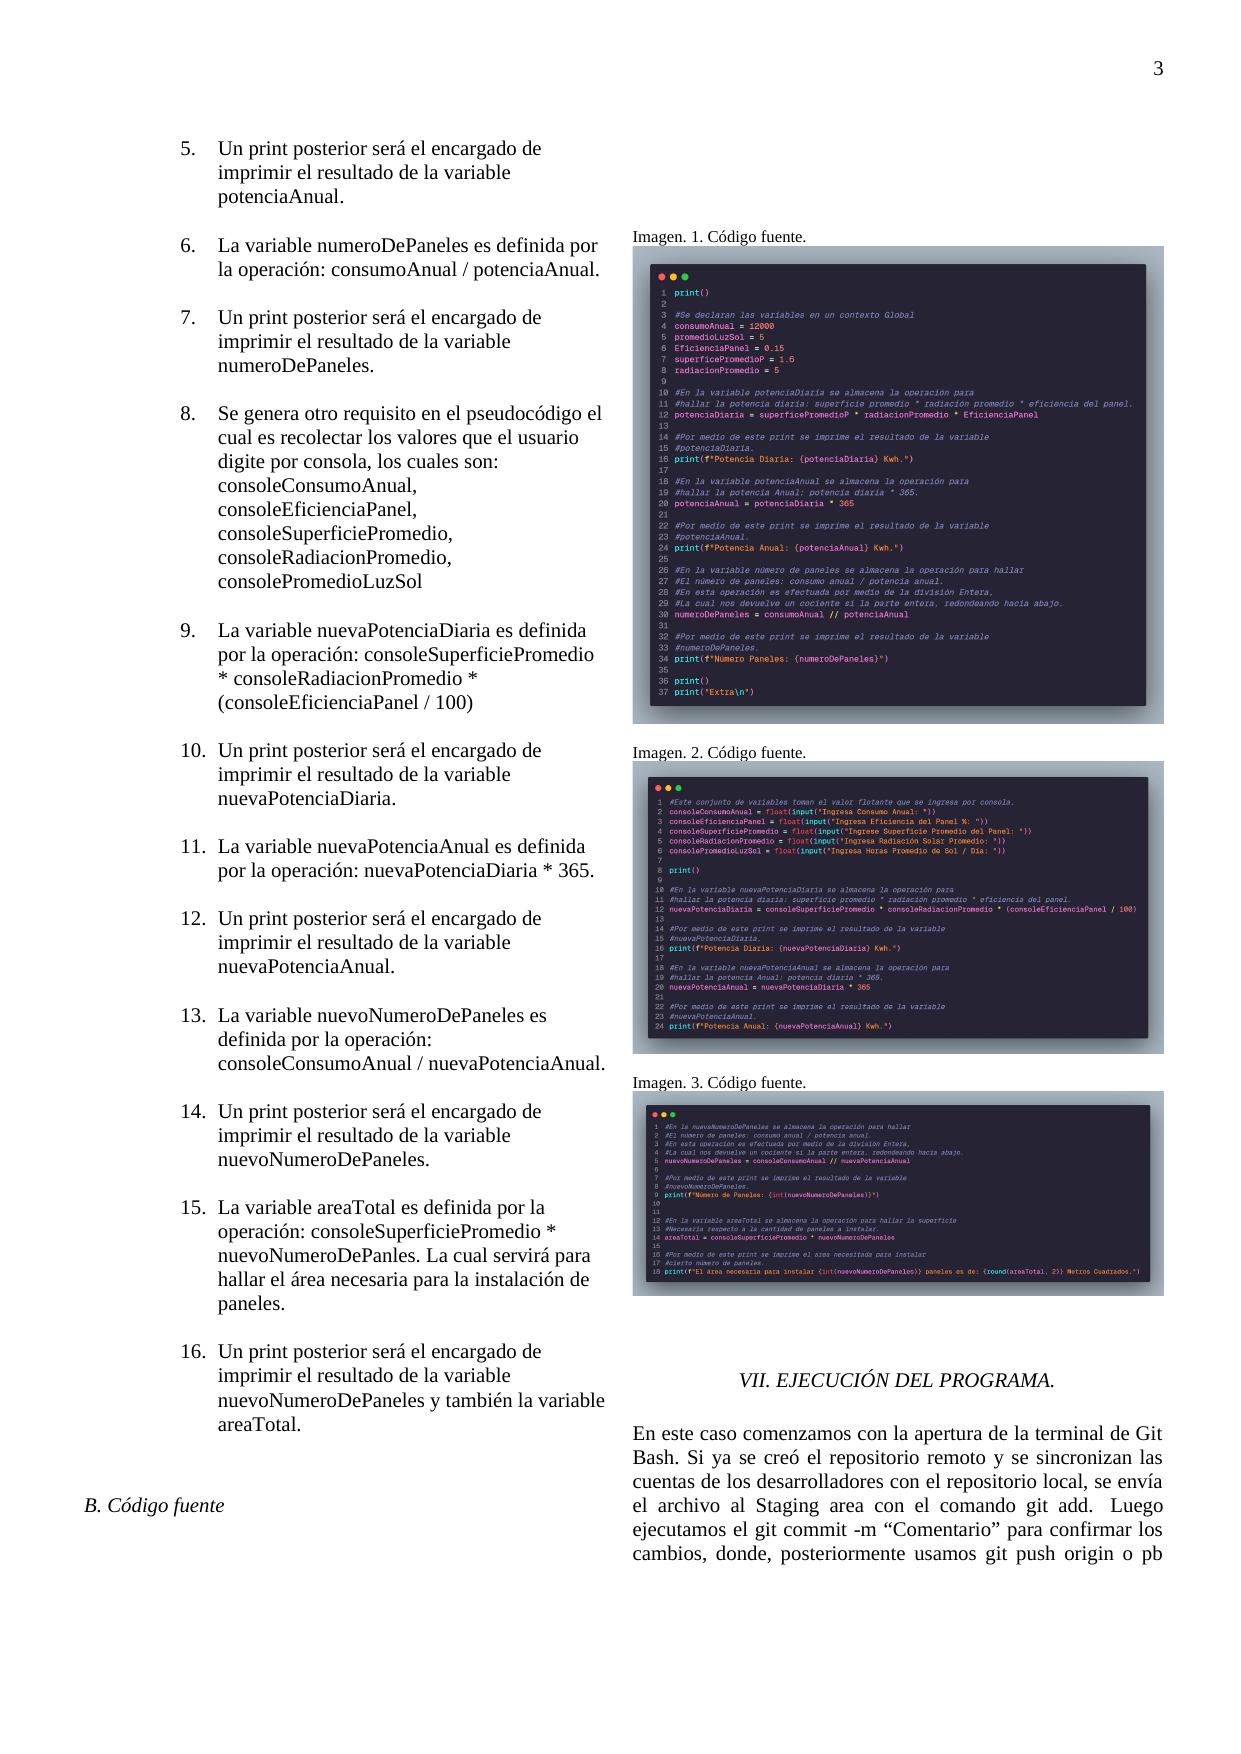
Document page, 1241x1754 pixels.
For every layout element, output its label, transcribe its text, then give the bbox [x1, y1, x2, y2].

text B. Código fuente [77, 1493, 607, 1517]
list Un print posterior será el encargado de imprimir el resultado de la variable numeroDePaneles. [180, 305, 607, 377]
list Se genera otro requisito en el pseudocódigo el cual es recolectar los valores que el usuario digite por consola, los cuales son: consoleConsumoAnual, consoleEficienciaPanel, consoleSuperficiePromedio, consoleRadiacionPromedio, consolePromedioLuzSol [180, 401, 607, 593]
list Un print posterior será el encargado de imprimir el resultado de la variable potenciaAnual. [180, 136, 607, 208]
text Imagen. 3. Código fuente. [632, 1073, 1163, 1091]
list La variable nuevoNumeroDePaneles es definida por la operación: consoleConsumoAnual / nuevaPotenciaAnual. [180, 1002, 607, 1075]
list Un print posterior será el encargado de imprimir el resultado de la variable nuevoNumeroDePaneles y también la variable areaTotal. [180, 1339, 607, 1436]
text Imagen. 2. Código fuente. [632, 743, 1163, 761]
picture [632, 761, 1164, 1054]
list La variable numeroDePaneles es definida por la operación: consumoAnual / potenciaAnual. [180, 232, 607, 281]
list La variable areaTotal es definida por la operación: consoleSuperficiePromedio * nuevoNumeroDePanles. La cual servirá para hallar el área necesaria para la instalación de paneles. [180, 1195, 607, 1315]
picture [632, 246, 1164, 724]
list Un print posterior será el encargado de imprimir el resultado de la variable nuevoNumeroDePaneles. [180, 1099, 607, 1171]
text Imagen. 1. Código fuente. [632, 227, 1163, 246]
list La variable nuevaPotenciaDiaria es definida por la operación: consoleSuperficiePromedio * consoleRadiacionPromedio * (consoleEficienciaPanel / 100) [180, 617, 607, 714]
list Un print posterior será el encargado de imprimir el resultado de la variable nuevaPotenciaDiaria. [180, 738, 607, 810]
picture [632, 1091, 1164, 1296]
list Un print posterior será el encargado de imprimir el resultado de la variable nuevaPotenciaAnual. [180, 906, 607, 978]
text VII. EJECUCIÓN DEL PROGRAMA. [632, 1368, 1163, 1392]
list La variable nuevaPotenciaAnual es definida por la operación: nuevaPotenciaDiaria * 365. [180, 834, 607, 882]
